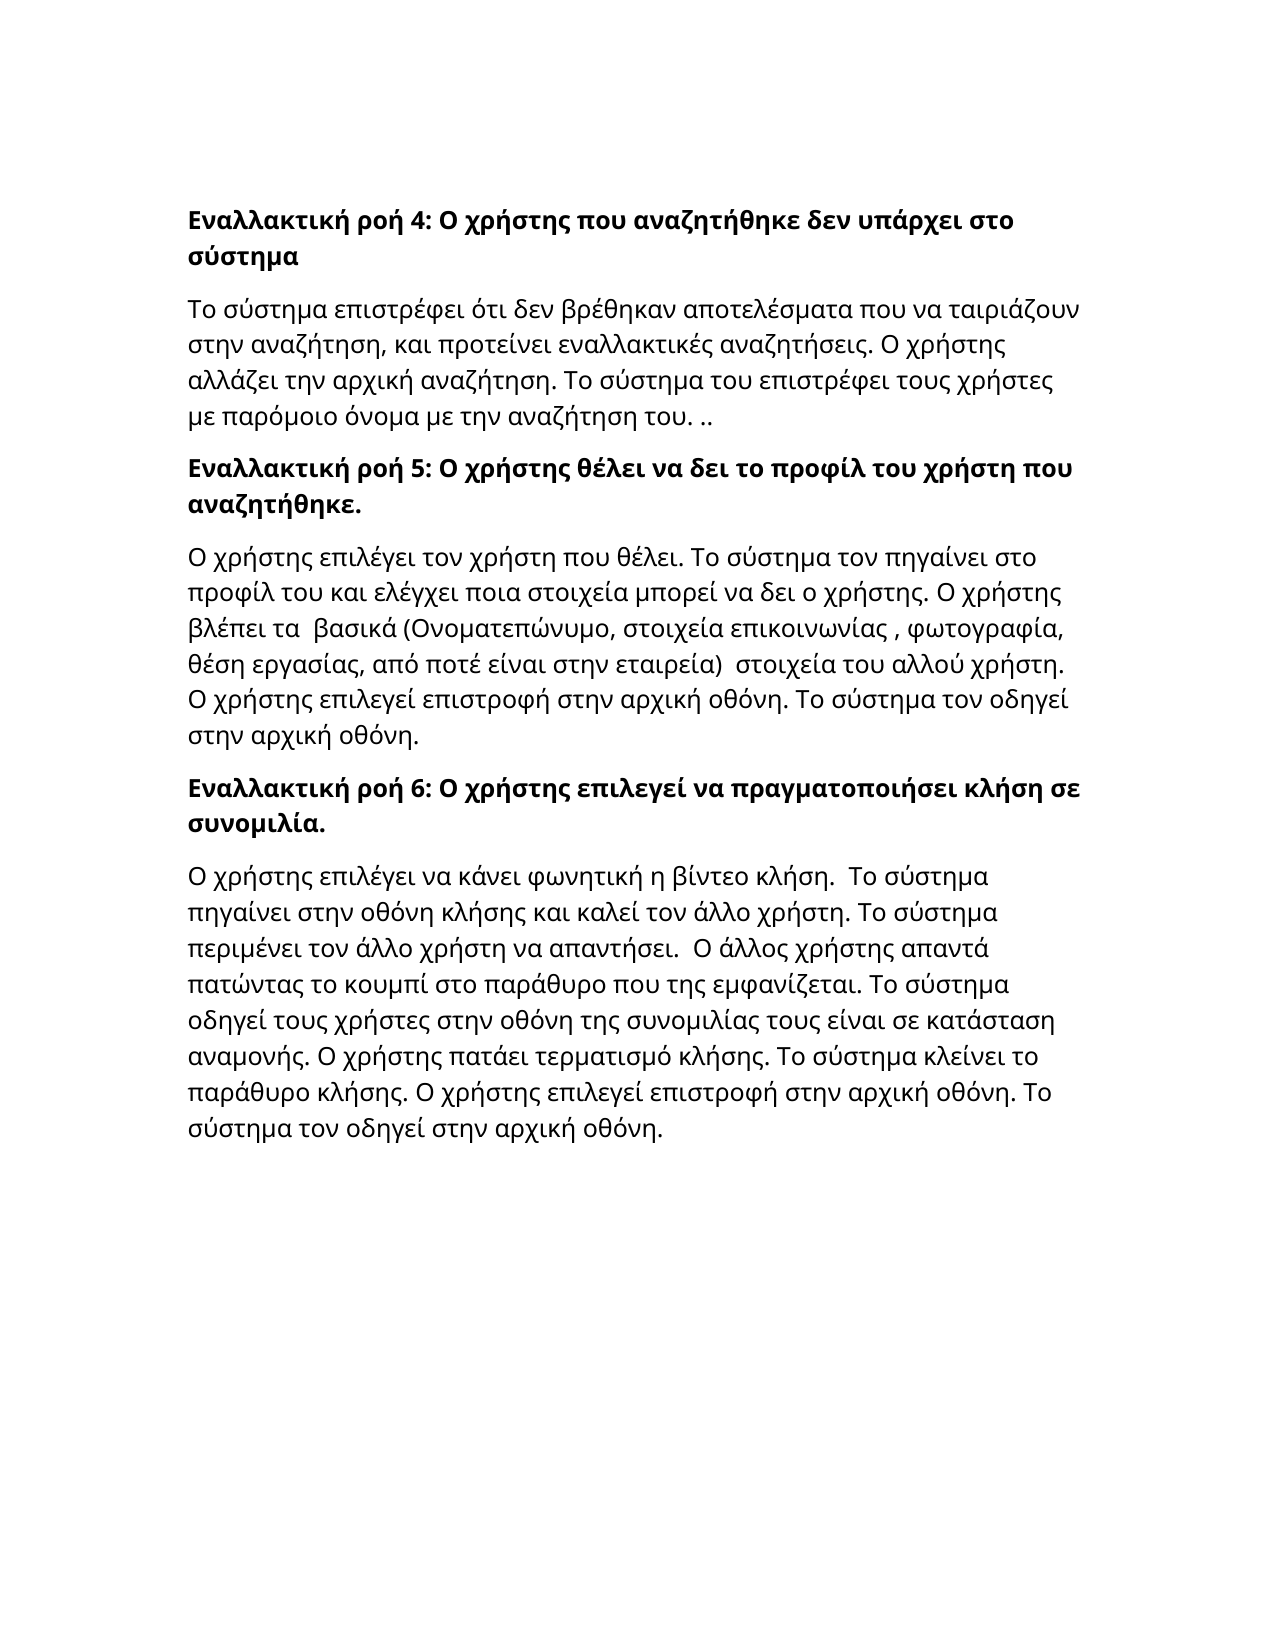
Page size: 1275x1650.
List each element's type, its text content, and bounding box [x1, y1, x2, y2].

text Εναλλακτική ροή 4: Ο χρήστης που αναζητήθηκε δεν υπάρχει στο σύστημα [187, 203, 1087, 273]
text Ο χρήστης επιλέγει να κάνει φωνητική η βίντεο κλήση. Το σύστημα πηγαίνει στην οθόνη κλήσης και καλεί τον άλλο χρήστη. Το σύστημα περιμένει τον άλλο χρήστη να απαντήσει. Ο άλλος χρήστης απαντά πατώντας το κουμπί στο παράθυρο που της εμφανίζεται. Το σύστημα οδηγεί τους χρήστες στην οθόνη της συνομιλίας τους είναι σε κατάσταση αναμονής. Ο χρήστης πατάει τερματισμό κλήσης. Το σύστημα κλείνει το παράθυρο κλήσης. Ο χρήστης επιλεγεί επιστροφή στην αρχική οθόνη. Το σύστημα τον οδηγεί στην αρχική οθόνη. [187, 858, 1087, 1145]
text Ο χρήστης επιλέγει τον χρήστη που θέλει. Το σύστημα τον πηγαίνει στο προφίλ του και ελέγχει ποια στοιχεία μπορεί να δει ο χρήστης. Ο χρήστης βλέπει τα βασικά (Ονοματεπώνυμο, στοιχεία επικοινωνίας , φωτογραφία, θέση εργασίας, από ποτέ είναι στην εταιρεία) στοιχεία του αλλού χρήστη. Ο χρήστης επιλεγεί επιστροφή στην αρχική οθόνη. Το σύστημα τον οδηγεί στην αρχική οθόνη. [187, 539, 1087, 752]
text Το σύστημα επιστρέφει ότι δεν βρέθηκαν αποτελέσματα που να ταιριάζουν στην αναζήτηση, και προτείνει εναλλακτικές αναζητήσεις. Ο χρήστης αλλάζει την αρχική αναζήτηση. Το σύστημα του επιστρέφει τους χρήστες με παρόμοιο όνομα με την αναζήτηση του. .. [187, 291, 1087, 433]
text Εναλλακτική ροή 6: Ο χρήστης επιλεγεί να πραγματοποιήσει κλήση σε συνομιλία. [187, 770, 1087, 840]
text Εναλλακτική ροή 5: Ο χρήστης θέλει να δει το προφίλ του χρήστη που αναζητήθηκε. [187, 451, 1087, 521]
